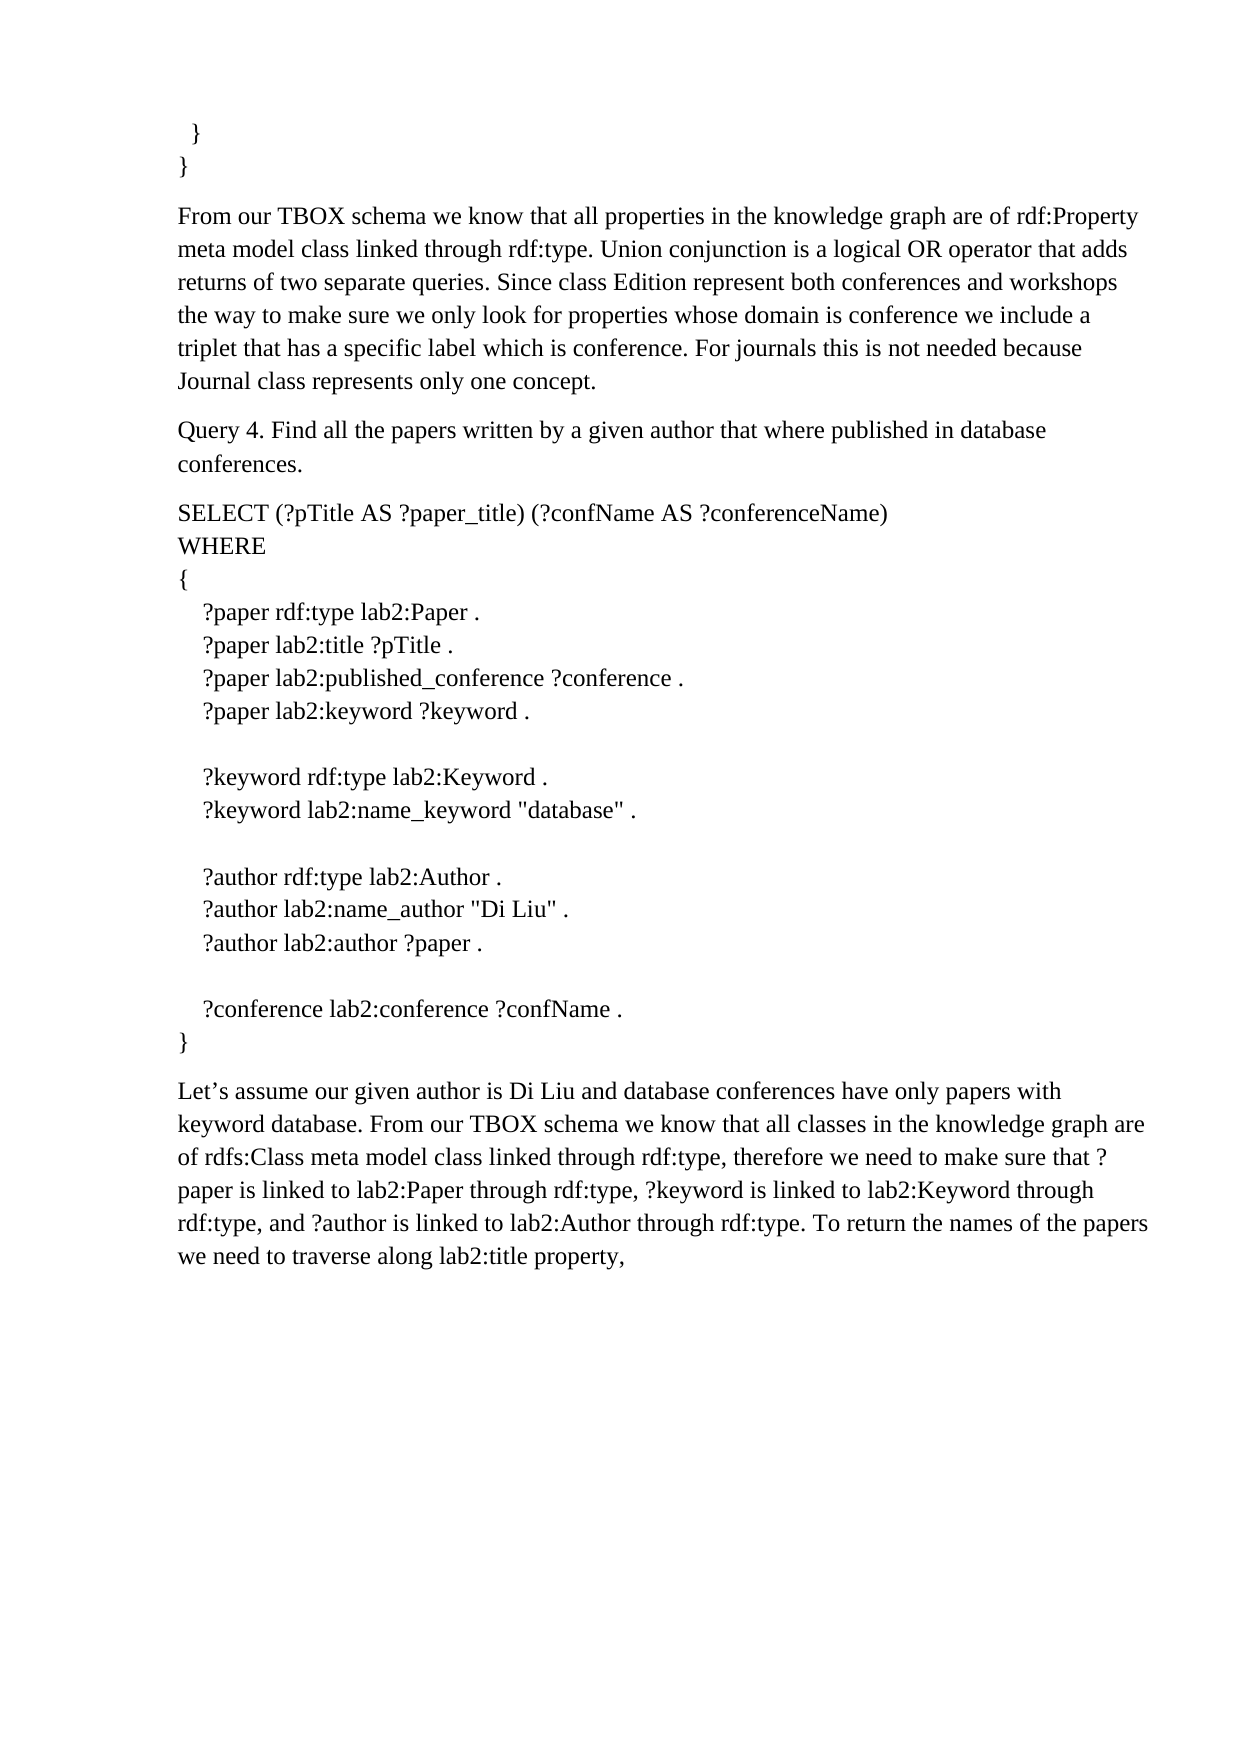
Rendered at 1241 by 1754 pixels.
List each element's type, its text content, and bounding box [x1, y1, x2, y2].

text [177, 118, 1152, 180]
text Query 4. Find all the papers written by a given author that where published in database conferences. [177, 416, 1152, 477]
text SELECT (?pTitle AS ?paper_title) (?confName AS ?conferenceName) WHERE { ?paper rdf:type lab2:Paper . ?paper lab2:title ?pTitle . ?paper lab2:published_conference ?conference . ?paper lab2:keyword ?keyword . ?keyword rdf:type lab2:Keyword . ?keyword lab2:name_keyword "database" . ?author rdf:type lab2:Author . ?author lab2:name_author "Di Liu" . ?author lab2:author ?paper . ?conference lab2:conference ?confName . } [177, 498, 1152, 1055]
text Let’s assume our given author is Di Liu and database conferences have only papers with keyword database. From our TBOX schema we know that all classes in the knowledge graph are of rdfs:Class meta model class linked through rdf:type, therefore we need to make sure that ?paper is linked to lab2:Paper through rdf:type, ?keyword is linked to lab2:Keyword through rdf:type, and ?author is linked to lab2:Author through rdf:type. To return the names of the papers we need to traverse along lab2:title property, [177, 1076, 1152, 1270]
text From our TBOX schema we know that all properties in the knowledge graph are of rdf:Property meta model class linked through rdf:type. Union conjunction is a logical OR operator that adds returns of two separate queries. Since class Edition represent both conferences and workshops the way to make sure we only look for properties whose domain is conference we include a triplet that has a specific label which is conference. For journals this is not needed because Journal class represents only one concept. [177, 201, 1152, 395]
